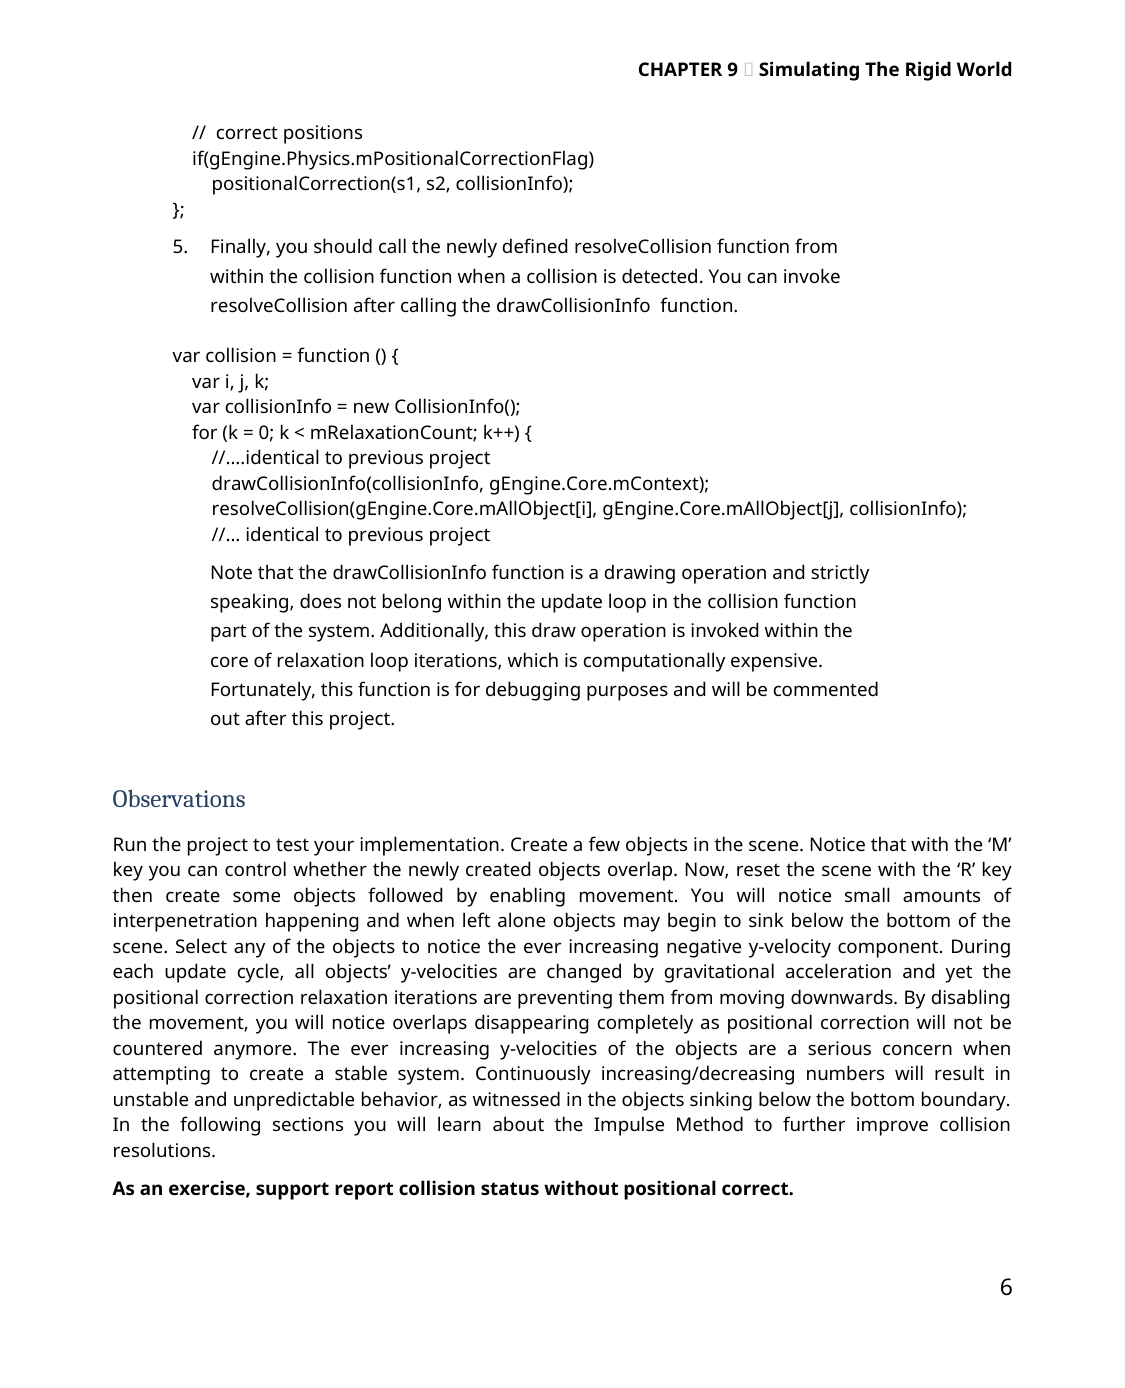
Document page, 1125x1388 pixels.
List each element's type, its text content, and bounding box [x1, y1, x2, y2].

subtitle Observations [112, 785, 1012, 814]
text //… identical to previous project [172, 521, 1012, 547]
text As an exercise, support report collision status without positional correct. [112, 1175, 1012, 1201]
text var collision = function () { [172, 342, 1012, 368]
text //….identical to previous project [172, 444, 1012, 470]
text }; [172, 196, 1012, 221]
text Run the project to test your implementation. Create a few objects in the scene. Notice that with the ‘M’ key you can control whether the newly created objects overlap. Now, reset the scene with the ‘R’ key then create some objects followed by enabling movement. You will notice small amounts of interpenetration happening and when left alone objects may begin to sink below the bottom of the scene. Select any of the objects to notice the ever increasing negative y-velocity component. During each update cycle, all objects’ y-velocities are changed by gravitational acceleration and yet the positional correction relaxation iterations are preventing them from moving downwards. By disabling the movement, you will notice overlaps disappearing completely as positional correction will not be countered anymore. The ever increasing y-velocities of the objects are a serious concern when attempting to create a stable system. Continuously increasing/decreasing numbers will result in unstable and unpredictable behavior, as witnessed in the objects sinking below the bottom boundary. In the following sections you will learn about the Impulse Method to further improve collision resolutions. [112, 831, 1012, 1163]
list Note that the drawCollisionInfo function is a drawing operation and strictly speaking, does not belong within the update loop in the collision function part of the system. Additionally, this draw operation is invoked within the core of relaxation loop iterations, which is computationally expensive. Fortunately, this function is for debugging purposes and will be commented out after this project. [210, 559, 892, 731]
text drawCollisionInfo(collisionInfo, gEngine.Core.mContext); [172, 470, 1012, 496]
text if(gEngine.Physics.mPositionalCorrectionFlag) [172, 145, 1012, 170]
text resolveCollision(gEngine.Core.mAllObject[i], gEngine.Core.mAllObject[j], collisionInfo); [172, 496, 1012, 521]
text positionalCorrection(s1, s2, collisionInfo); [172, 170, 1012, 196]
text var i, j, k; [172, 368, 1012, 393]
list Finally, you should call the newly defined resolveCollision function from within the collision function when a collision is detected. You can invoke resolveCollision after calling the drawCollisionInfo function. [172, 234, 892, 318]
text for (k = 0; k < mRelaxationCount; k++) { [172, 419, 1012, 444]
text var collisionInfo = new CollisionInfo(); [172, 393, 1012, 419]
text // correct positions [172, 119, 1012, 145]
